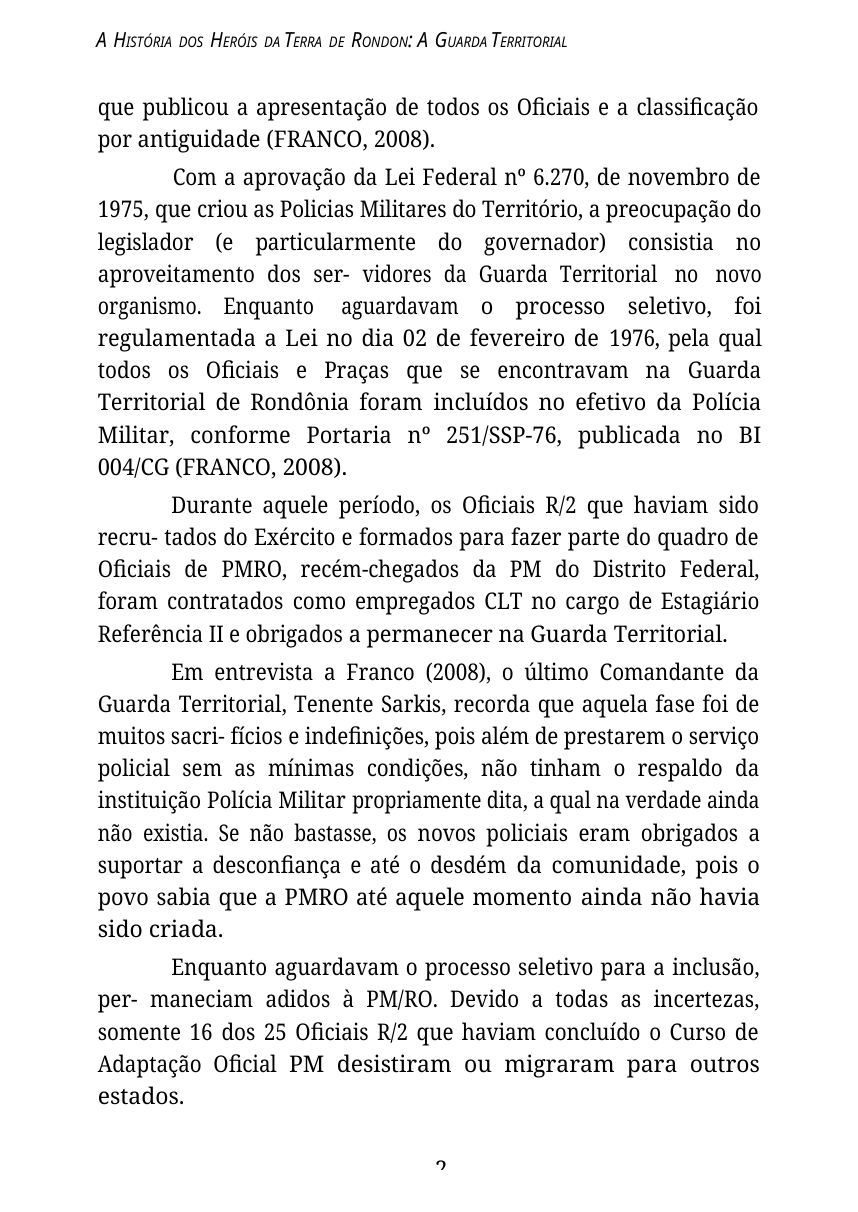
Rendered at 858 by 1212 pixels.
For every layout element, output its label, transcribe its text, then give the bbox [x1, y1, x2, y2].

text que publicou a apresentação de todos os Oficiais e a classificação por antiguidade (FRANCO, 2008). [98, 91, 760, 154]
text Durante aquele período, os Oficiais R/2 que haviam sido recru- tados do Exército e formados para fazer parte do quadro de Oficiais de PMRO, recém-chegados da PM do Distrito Federal, foram contratados como empregados CLT no cargo de Estagiário Referência II e obrigados a permanecer na Guarda Territorial. [98, 489, 760, 649]
text A HISTÓRIA DOS HERÓIS DA TERRA DE RONDON: A GUARDA TERRITORIAL [96, 25, 778, 54]
text Com a aprovação da Lei Federal nº 6.270, de novembro de 1975, que criou as Policias Militares do Território, a preocupação do legislador (e particularmente do governador) consistia no aproveitamento dos ser- vidores da Guarda Territorial no novo organismo. Enquanto aguardavam o processo seletivo, foi regulamentada a Lei no dia 02 de fevereiro de 1976, pela qual todos os Oficiais e Praças que se encontravam na Guarda Territorial de Rondônia foram incluídos no efetivo da Polícia Militar, conforme Portaria nº 251/SSP-76, publicada no BI 004/CG (FRANCO, 2008). [98, 161, 762, 482]
text Enquanto aguardavam o processo seletivo para a inclusão, per- maneciam adidos à PM/RO. Devido a todas as incertezas, somente 16 dos 25 Oficiais R/2 que haviam concluído o Curso de Adaptação Oficial PM desistiram ou migraram para outros estados. [98, 951, 760, 1111]
text Em entrevista a Franco (2008), o último Comandante da Guarda Territorial, Tenente Sarkis, recorda que aquela fase foi de muitos sacri- fícios e indefinições, pois além de prestarem o serviço policial sem as mínimas condições, não tinham o respaldo da instituição Polícia Militar propriamente dita, a qual na verdade ainda não existia. Se não bastasse, os novos policiais eram obrigados a suportar a desconfiança e até o desdém da comunidade, pois o povo sabia que a PMRO até aquele momento ainda não havia sido criada. [98, 656, 760, 944]
